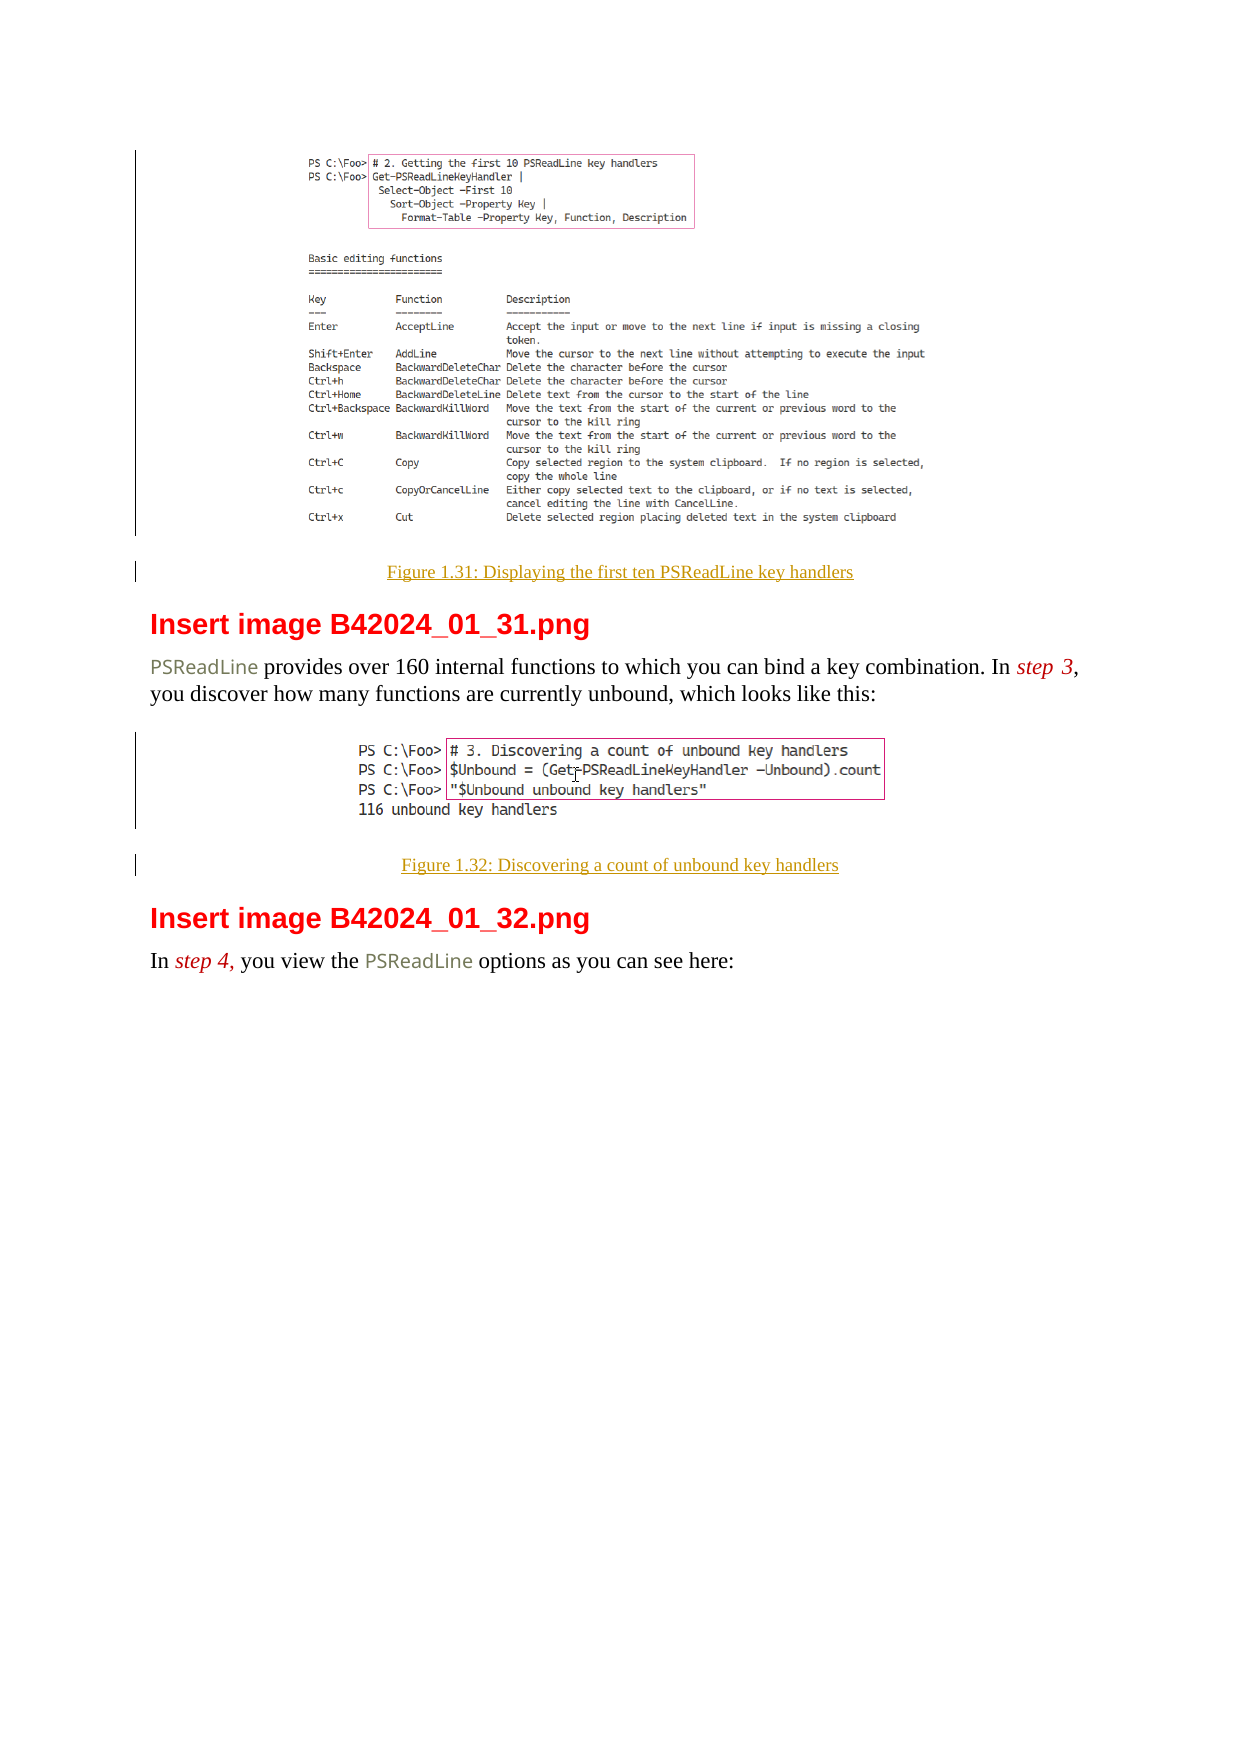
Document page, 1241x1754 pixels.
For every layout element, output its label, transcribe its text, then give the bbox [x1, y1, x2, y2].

picture [345, 731, 895, 830]
text PSReadLine provides over 160 internal functions to which you can bind a key combination. In step 3, you discover how many functions are currently unbound, which looks like this: [150, 653, 1090, 707]
text Insert image B42024_01_32.png [150, 901, 1090, 934]
text Insert image B42024_01_31.png [150, 607, 1090, 641]
text In step 4, you view the PSReadLine options as you can see here: [150, 947, 1090, 974]
picture [299, 150, 941, 536]
